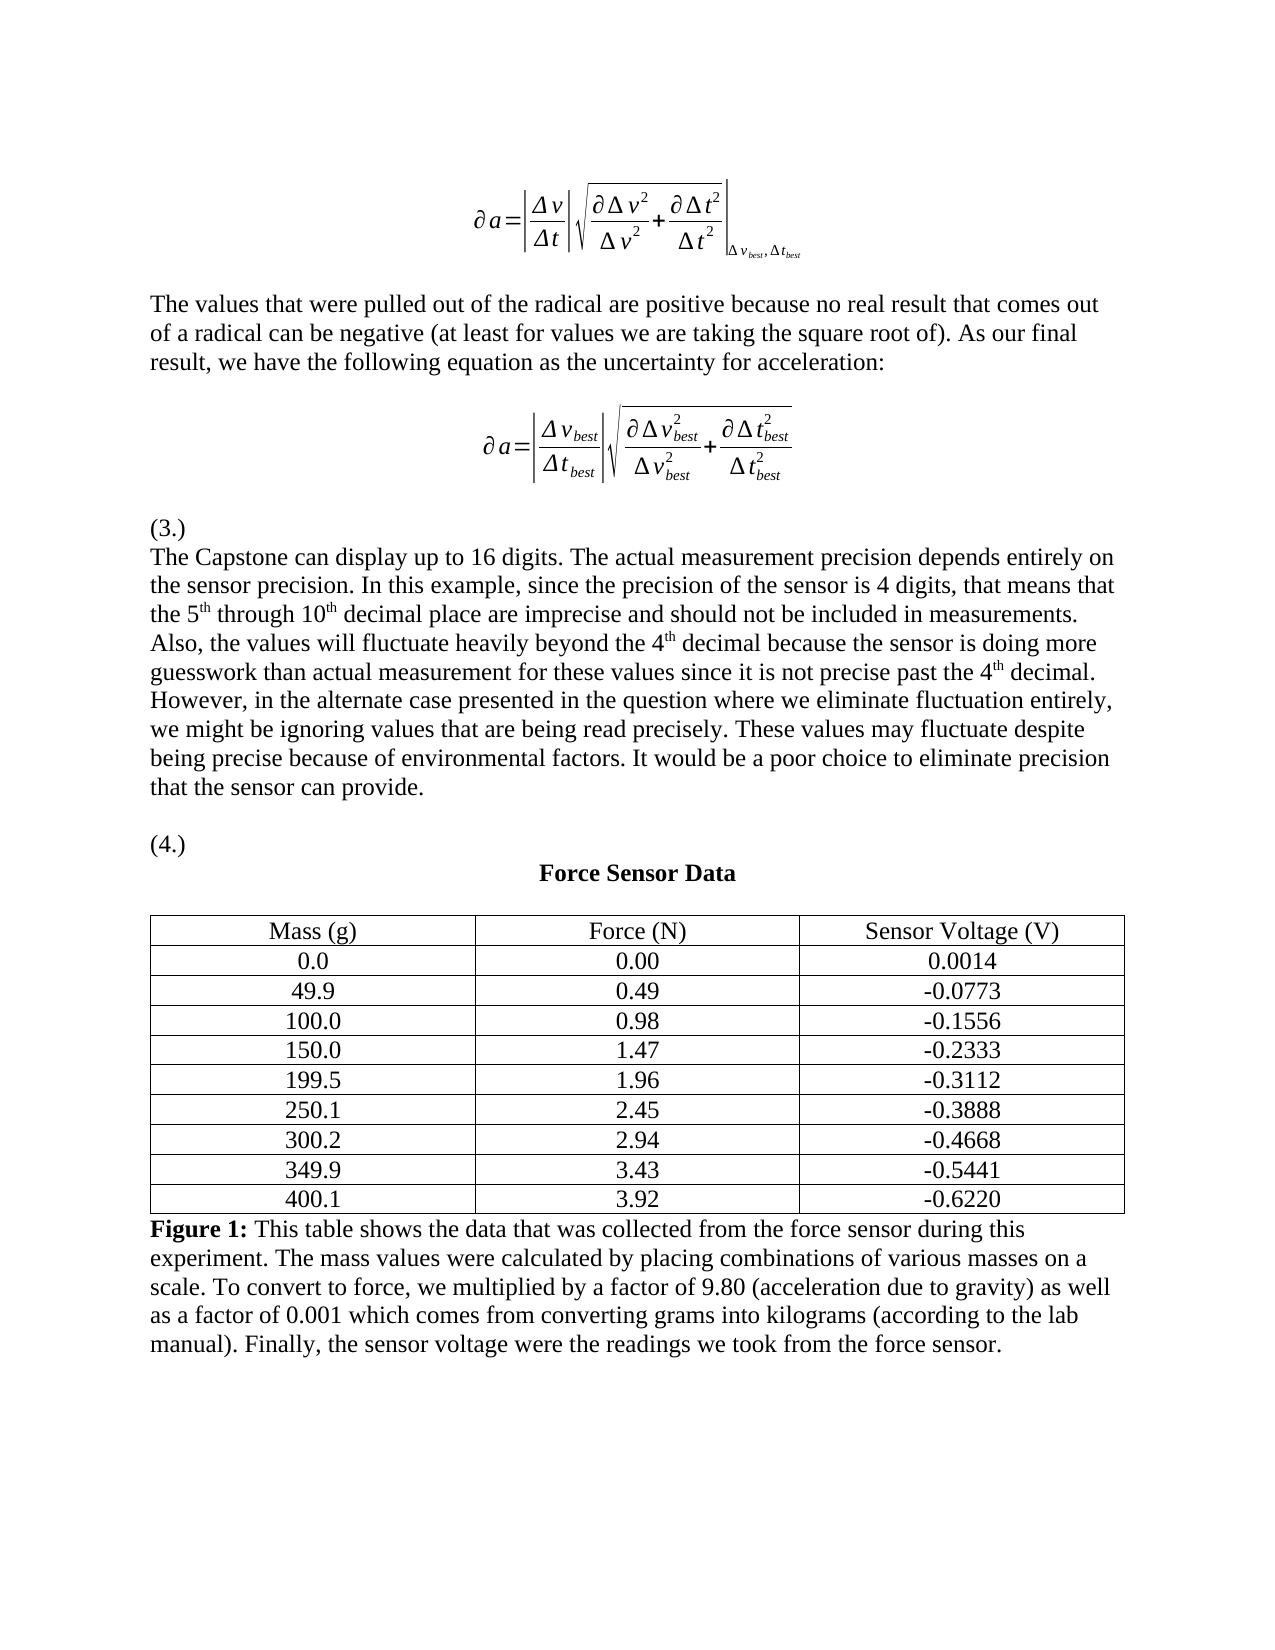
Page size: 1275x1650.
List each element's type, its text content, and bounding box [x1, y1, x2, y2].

text Force Sensor Data [150, 858, 1125, 887]
table_cell 49.9 [151, 976, 475, 1005]
table_cell -0.3112 [800, 1065, 1124, 1094]
table_cell -0.1556 [800, 1006, 1124, 1034]
table_cell -0.6220 [800, 1185, 1124, 1213]
table_cell -0.0773 [800, 976, 1124, 1005]
table_cell 0.49 [476, 976, 799, 1005]
text (3.) [150, 513, 1125, 542]
table_cell 0.00 [476, 946, 799, 975]
table_cell -0.3888 [800, 1095, 1124, 1124]
table_cell -0.5441 [800, 1155, 1124, 1183]
table_cell 250.1 [151, 1095, 475, 1124]
text (4.) [150, 829, 1125, 858]
table_cell 300.2 [151, 1125, 475, 1154]
table_cell 3.43 [476, 1155, 799, 1183]
table_cell 0.0014 [800, 946, 1124, 975]
table_cell 0.98 [476, 1006, 799, 1034]
table_header Sensor Voltage (V) [800, 916, 1124, 945]
text Figure 1: This table shows the data that was collected from the force sensor during this experiment. The mass values were calculated by placing combinations of various masses on a scale. To convert to force, we multiplied by a factor of 9.80 (acceleration due to gravity) as well as a factor of 0.001 which comes from converting grams into kilograms (according to the lab manual). Finally, the sensor voltage were the readings we took from the force sensor. [150, 1214, 1125, 1358]
table_cell 1.96 [476, 1065, 799, 1094]
table_cell -0.2333 [800, 1036, 1124, 1064]
text The Capstone can display up to 16 digits. The actual measurement precision depends entirely on the sensor precision. In this example, since the precision of the sensor is 4 digits, that means that the 5th through 10th decimal place are imprecise and should not be included in measurements. Also, the values will fluctuate heavily beyond the 4th decimal because the sensor is doing more guesswork than actual measurement for these values since it is not precise past the 4th decimal. However, in the alternate case presented in the question where we eliminate fluctuation entirely, we might be ignoring values that are being read precisely. These values may fluctuate despite being precise because of environmental factors. It would be a poor choice to eliminate precision that the sensor can provide. [150, 542, 1125, 800]
table_cell 0.0 [151, 946, 475, 975]
table_header Force (N) [476, 916, 799, 945]
table_cell -0.4668 [800, 1125, 1124, 1154]
table_cell 400.1 [151, 1185, 475, 1213]
table_cell 2.94 [476, 1125, 799, 1154]
table_cell 3.92 [476, 1185, 799, 1213]
table_cell 1.47 [476, 1036, 799, 1064]
table_cell 349.9 [151, 1155, 475, 1183]
table_header Mass (g) [151, 916, 475, 945]
table_cell 199.5 [151, 1065, 475, 1094]
table_cell 100.0 [151, 1006, 475, 1034]
table_cell 2.45 [476, 1095, 799, 1124]
table_cell 150.0 [151, 1036, 475, 1064]
text The values that were pulled out of the radical are positive because no real result that comes out of a radical can be negative (at least for values we are taking the square root of). As our final result, we have the following equation as the uncertainty for acceleration: [150, 289, 1125, 376]
